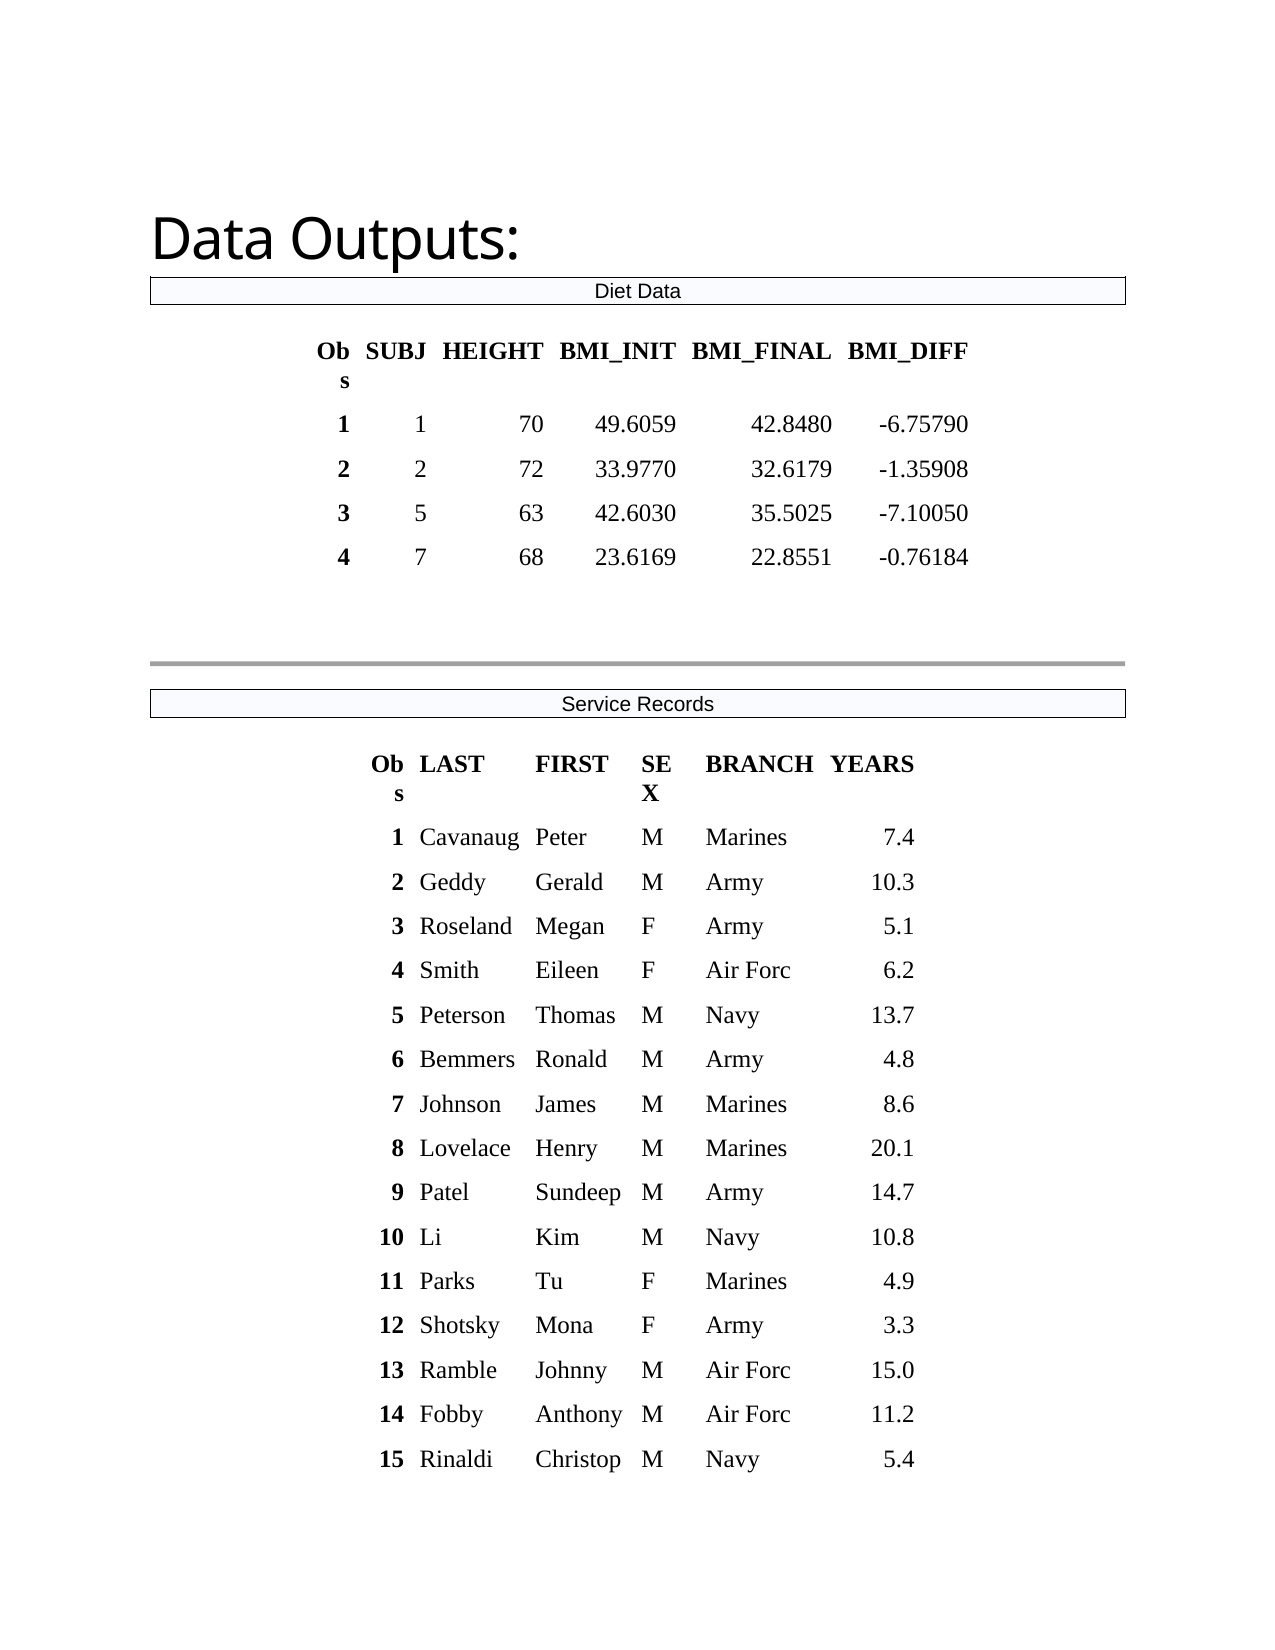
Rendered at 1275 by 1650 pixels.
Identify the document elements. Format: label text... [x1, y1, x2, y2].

table_cell Bemmers [412, 1036, 527, 1081]
table_cell Marines [698, 1081, 822, 1125]
table_cell 70 [434, 402, 551, 446]
table_cell -0.76184 [840, 535, 976, 579]
table_cell 7.4 [822, 815, 922, 859]
table_cell Army [698, 1303, 822, 1347]
table_cell Fobby [412, 1391, 527, 1436]
table_cell Navy [698, 1214, 822, 1258]
table_cell Army [698, 1170, 822, 1214]
table_cell Ramble [412, 1347, 527, 1391]
table_cell 10.8 [822, 1214, 922, 1258]
table_cell M [633, 1436, 697, 1480]
table_cell M [633, 1125, 697, 1169]
table_cell James [528, 1081, 633, 1125]
table_cell M [633, 1347, 697, 1391]
table_cell 32.6179 [684, 446, 840, 490]
table_cell 42.6030 [551, 490, 684, 535]
table_cell 13 [353, 1347, 412, 1391]
table_cell 2 [299, 446, 357, 490]
table_cell 1 [299, 402, 357, 446]
table_cell 3 [353, 903, 412, 948]
table_cell Air Forc [698, 1347, 822, 1391]
table_cell 4.9 [822, 1258, 922, 1303]
table_cell Patel [412, 1170, 527, 1214]
table_cell Roseland [412, 903, 527, 948]
table_cell 7 [353, 1081, 412, 1125]
table_cell 4 [353, 948, 412, 992]
table_header BMI_INIT [551, 329, 684, 402]
table_cell 10 [353, 1214, 412, 1258]
table_cell Johnny [528, 1347, 633, 1391]
table_cell 15.0 [822, 1347, 922, 1391]
table_cell M [633, 1391, 697, 1436]
table_cell M [633, 1214, 697, 1258]
table_cell F [633, 948, 697, 992]
table_cell 5 [353, 992, 412, 1036]
table_cell 8.6 [822, 1081, 922, 1125]
table_header SEX [633, 741, 697, 814]
table_cell F [633, 903, 697, 948]
table_cell 33.9770 [551, 446, 684, 490]
table_cell 10.3 [822, 859, 922, 903]
table_cell 7 [358, 535, 434, 579]
table_cell 6 [353, 1036, 412, 1081]
table_header Service Records [151, 690, 1125, 717]
table_cell Army [698, 903, 822, 948]
table_header SUBJ [358, 329, 434, 402]
table_cell Eileen [528, 948, 633, 992]
table_header LAST [412, 741, 527, 814]
table_cell Air Forc [698, 1391, 822, 1436]
table_cell -7.10050 [840, 490, 976, 535]
table_cell Army [698, 1036, 822, 1081]
table_cell M [633, 859, 697, 903]
table_cell 5 [358, 490, 434, 535]
table_cell Air Forc [698, 948, 822, 992]
table_cell Navy [698, 1436, 822, 1480]
table_cell Megan [528, 903, 633, 948]
table_cell Ronald [528, 1036, 633, 1081]
table_cell 49.6059 [551, 402, 684, 446]
table_cell 5.4 [822, 1436, 922, 1480]
table_cell Peter [528, 815, 633, 859]
table_cell M [633, 815, 697, 859]
table_cell -1.35908 [840, 446, 976, 490]
table_header Diet Data [151, 278, 1125, 304]
table_cell 22.8551 [684, 535, 840, 579]
table_cell 9 [353, 1170, 412, 1214]
table_cell Gerald [528, 859, 633, 903]
table_cell 14.7 [822, 1170, 922, 1214]
table_cell Marines [698, 815, 822, 859]
table_cell -6.75790 [840, 402, 976, 446]
table_cell 5.1 [822, 903, 922, 948]
table_cell Geddy [412, 859, 527, 903]
table_cell 11.2 [822, 1391, 922, 1436]
table_header FIRST [528, 741, 633, 814]
table_cell 68 [434, 535, 551, 579]
table_cell Cavanaug [412, 815, 527, 859]
table_cell Lovelace [412, 1125, 527, 1169]
table_cell Christop [528, 1436, 633, 1480]
table_cell 4.8 [822, 1036, 922, 1081]
table_cell 42.8480 [684, 402, 840, 446]
table_cell Henry [528, 1125, 633, 1169]
table_cell F [633, 1303, 697, 1347]
table_header YEARS [822, 741, 922, 814]
table_header Obs [353, 741, 412, 814]
table_cell 1 [353, 815, 412, 859]
table_cell 2 [358, 446, 434, 490]
table_cell 13.7 [822, 992, 922, 1036]
table_cell 2 [353, 859, 412, 903]
table_cell Smith [412, 948, 527, 992]
table_cell M [633, 1170, 697, 1214]
table_cell Parks [412, 1258, 527, 1303]
table_cell Shotsky [412, 1303, 527, 1347]
table_header BRANCH [698, 741, 822, 814]
table_cell M [633, 1036, 697, 1081]
table_cell 15 [353, 1436, 412, 1480]
table_cell Army [698, 859, 822, 903]
table_cell F [633, 1258, 697, 1303]
table_cell Tu [528, 1258, 633, 1303]
table_header BMI_DIFF [840, 329, 976, 402]
table_header HEIGHT [434, 329, 551, 402]
table_header BMI_FINAL [684, 329, 840, 402]
table_cell M [633, 992, 697, 1036]
table_cell Anthony [528, 1391, 633, 1436]
table_cell Sundeep [528, 1170, 633, 1214]
table_cell Peterson [412, 992, 527, 1036]
table_cell 35.5025 [684, 490, 840, 535]
table_cell Mona [528, 1303, 633, 1347]
table_cell 12 [353, 1303, 412, 1347]
table_cell 72 [434, 446, 551, 490]
table_cell 3 [299, 490, 357, 535]
table_cell 11 [353, 1258, 412, 1303]
table_cell 63 [434, 490, 551, 535]
table_cell Thomas [528, 992, 633, 1036]
table_cell Kim [528, 1214, 633, 1258]
table_cell 23.6169 [551, 535, 684, 579]
table_cell 6.2 [822, 948, 922, 992]
table_cell Marines [698, 1125, 822, 1169]
table_header Obs [299, 329, 357, 402]
table_cell Navy [698, 992, 822, 1036]
table_cell 20.1 [822, 1125, 922, 1169]
table_cell 4 [299, 535, 357, 579]
table_cell 1 [358, 402, 434, 446]
table_cell 8 [353, 1125, 412, 1169]
table_cell M [633, 1081, 697, 1125]
table_cell 3.3 [822, 1303, 922, 1347]
table_cell Johnson [412, 1081, 527, 1125]
table_cell Rinaldi [412, 1436, 527, 1480]
table_cell Li [412, 1214, 527, 1258]
table_cell 14 [353, 1391, 412, 1436]
title Data Outputs: [150, 197, 1125, 276]
table_cell Marines [698, 1258, 822, 1303]
